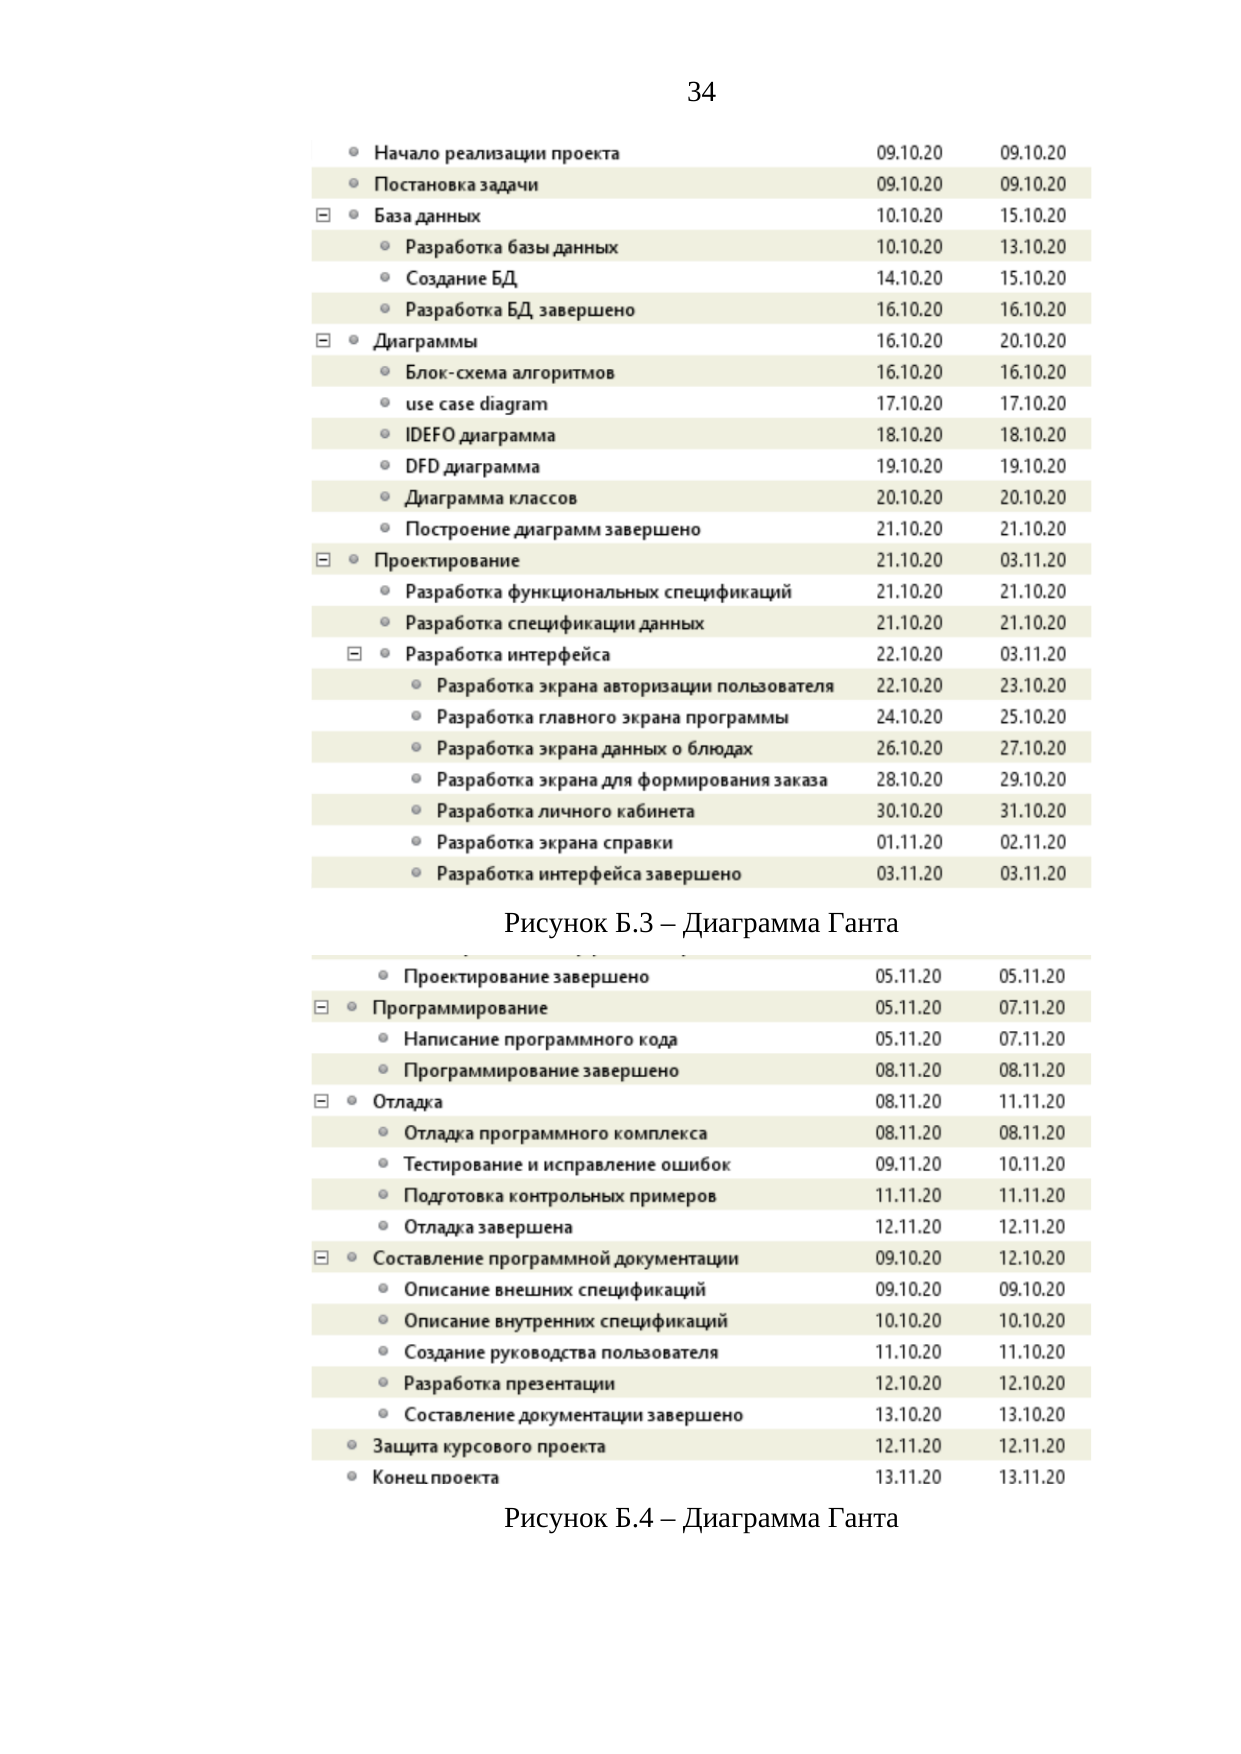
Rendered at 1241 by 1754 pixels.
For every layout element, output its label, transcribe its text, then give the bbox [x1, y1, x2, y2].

picture [311, 140, 1092, 889]
text Рисунок Б.3 – Диаграмма Ганта [177, 905, 1152, 938]
picture [311, 955, 1092, 1484]
text Рисунок Б.4 – Диаграмма Ганта [177, 1500, 1152, 1534]
